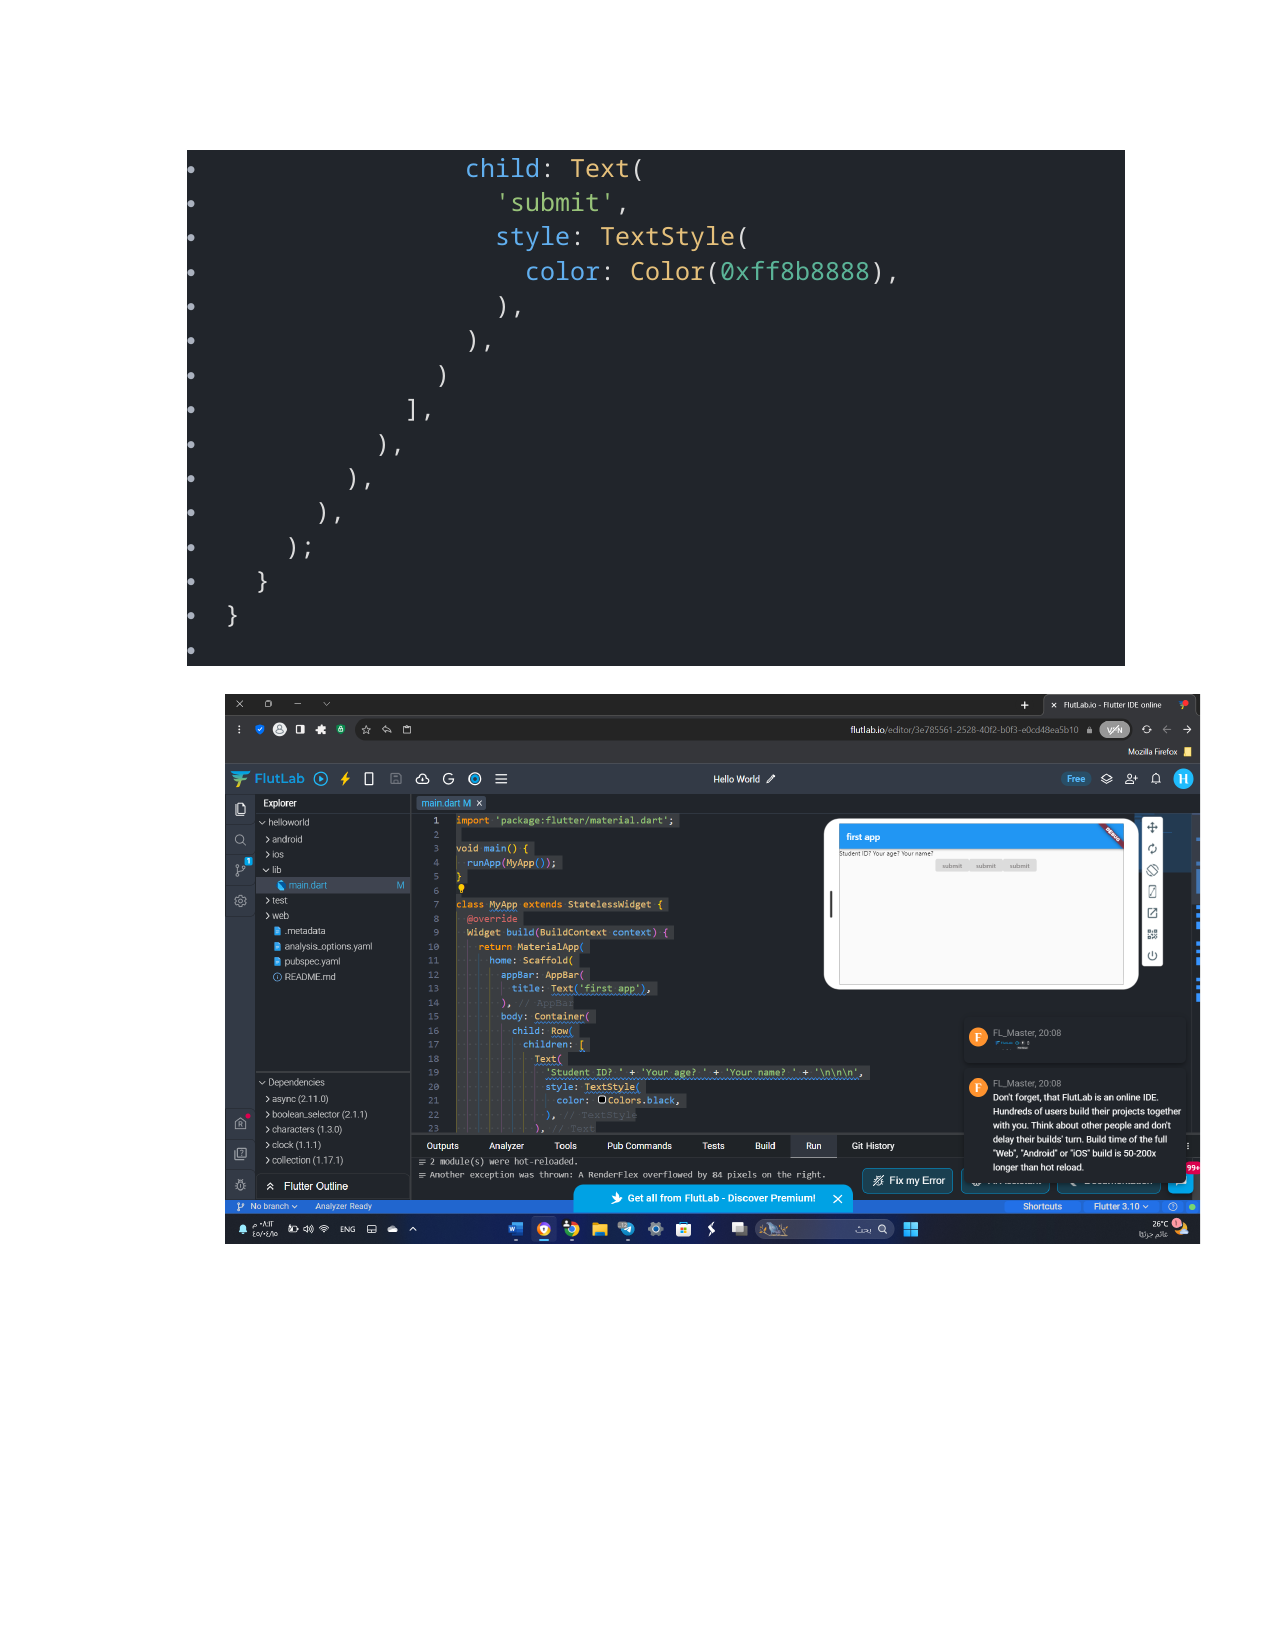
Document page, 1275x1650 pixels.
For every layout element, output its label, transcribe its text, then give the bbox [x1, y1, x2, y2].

list } [187, 562, 1125, 597]
list ), [187, 459, 1125, 494]
list ) [187, 356, 1125, 391]
list color: Color(0xff8b8888), [187, 253, 1125, 287]
list style: TextStyle( [187, 219, 1125, 253]
list 'submit', [187, 184, 1125, 219]
list } [187, 597, 1125, 631]
list ), [187, 494, 1125, 528]
list ), [187, 287, 1125, 322]
picture [225, 694, 1200, 1244]
list child: Text( [187, 150, 1125, 184]
list ), [187, 425, 1125, 459]
list ); [187, 528, 1125, 562]
list ], [187, 391, 1125, 425]
list ), [187, 322, 1125, 356]
